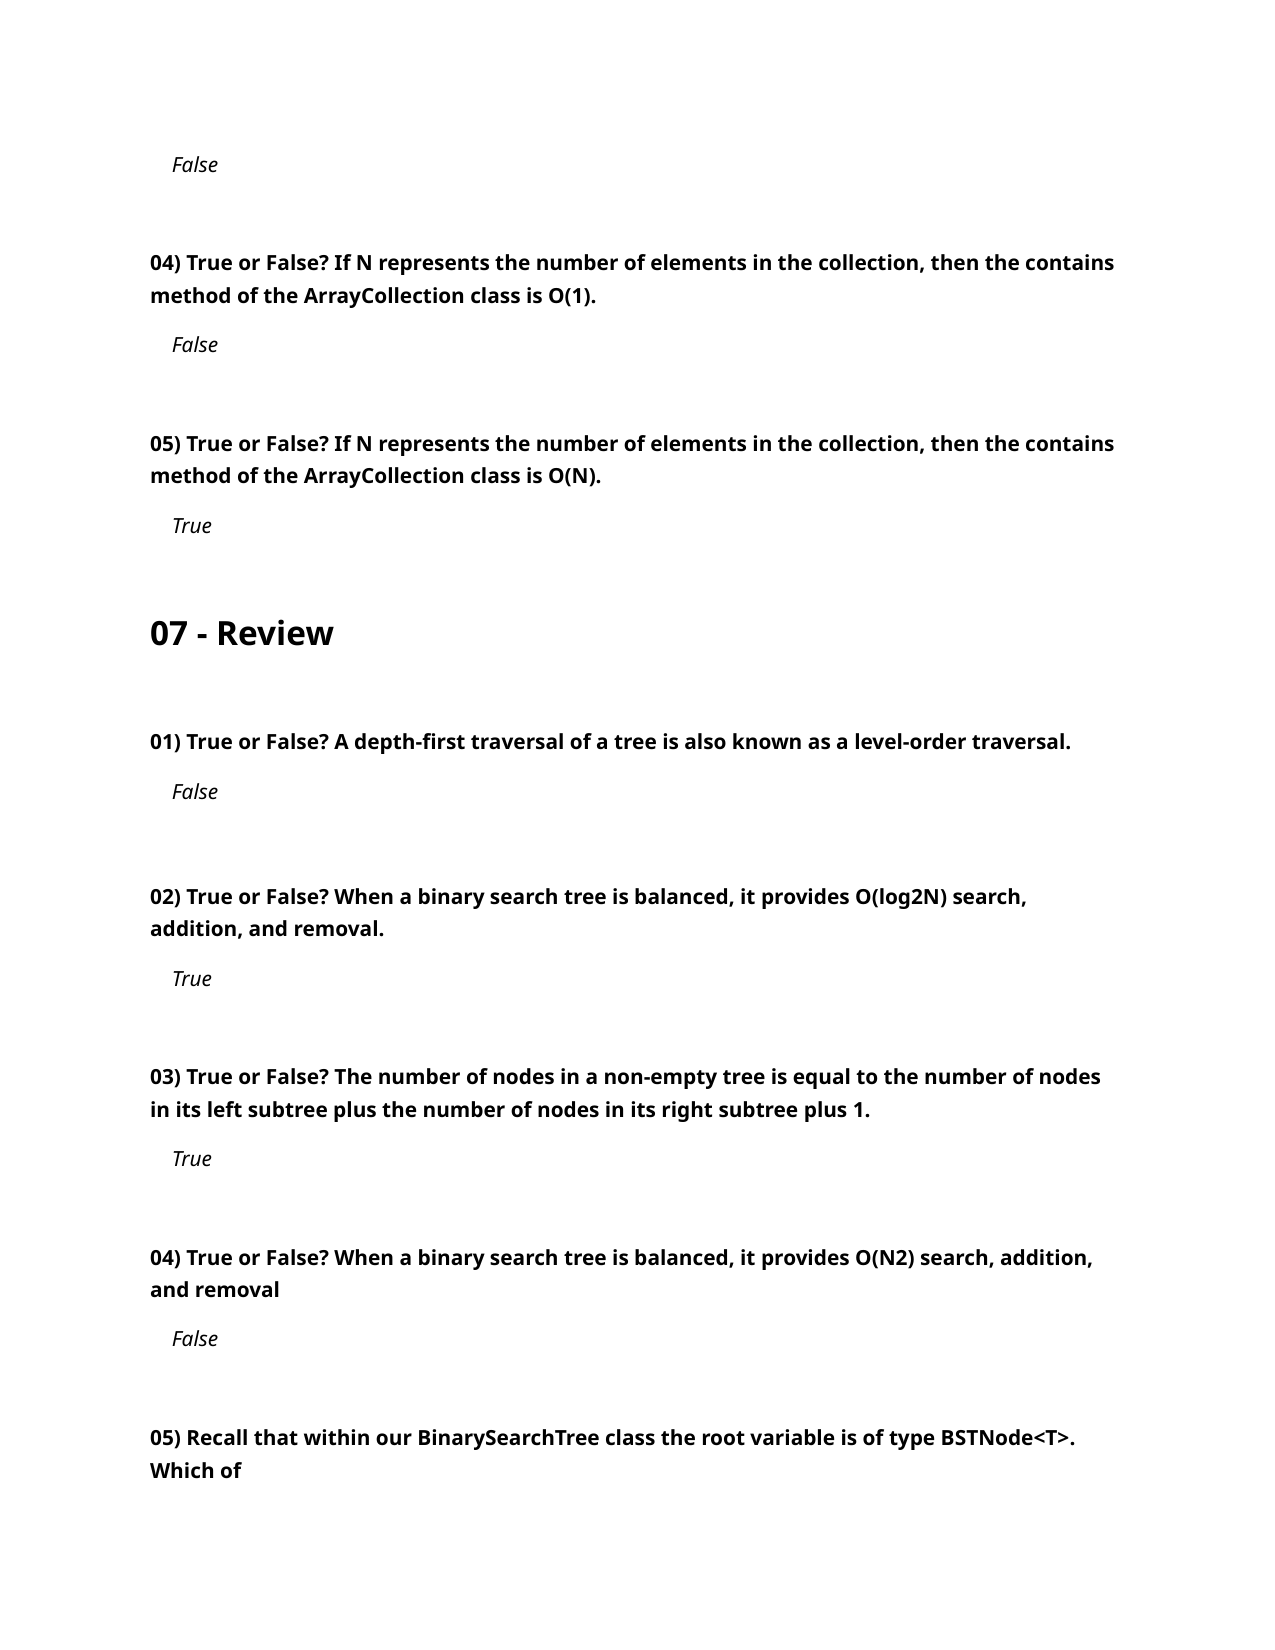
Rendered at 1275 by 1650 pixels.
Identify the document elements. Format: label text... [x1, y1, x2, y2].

text False [150, 330, 1125, 359]
text 04) True or False? When a binary search tree is balanced, it provides O(N2) search, addition, and removal [150, 1243, 1125, 1304]
text False [150, 1324, 1125, 1353]
text 05) True or False? If N represents the number of elements in the collection, then the contains method of the ArrayCollection class is O(N). [150, 429, 1125, 490]
text True [150, 511, 1125, 539]
text 05) Recall that within our BinarySearchTree class the root variable is of type BSTNode<T>. Which of [150, 1423, 1125, 1484]
text True [150, 1144, 1125, 1173]
text False [150, 150, 1125, 178]
text 07 - Review [150, 609, 1125, 655]
text 03) True or False? The number of nodes in a non-empty tree is equal to the number of nodes in its left subtree plus the number of nodes in its right subtree plus 1. [150, 1062, 1125, 1123]
text False [150, 777, 1125, 805]
text 01) True or False? A depth-first traversal of a tree is also known as a level-order traversal. [150, 727, 1125, 756]
text 02) True or False? When a binary search tree is balanced, it provides O(log2N) search, addition, and removal. [150, 882, 1125, 943]
text 04) True or False? If N represents the number of elements in the collection, then the contains method of the ArrayCollection class is O(1). [150, 248, 1125, 309]
text True [150, 964, 1125, 992]
